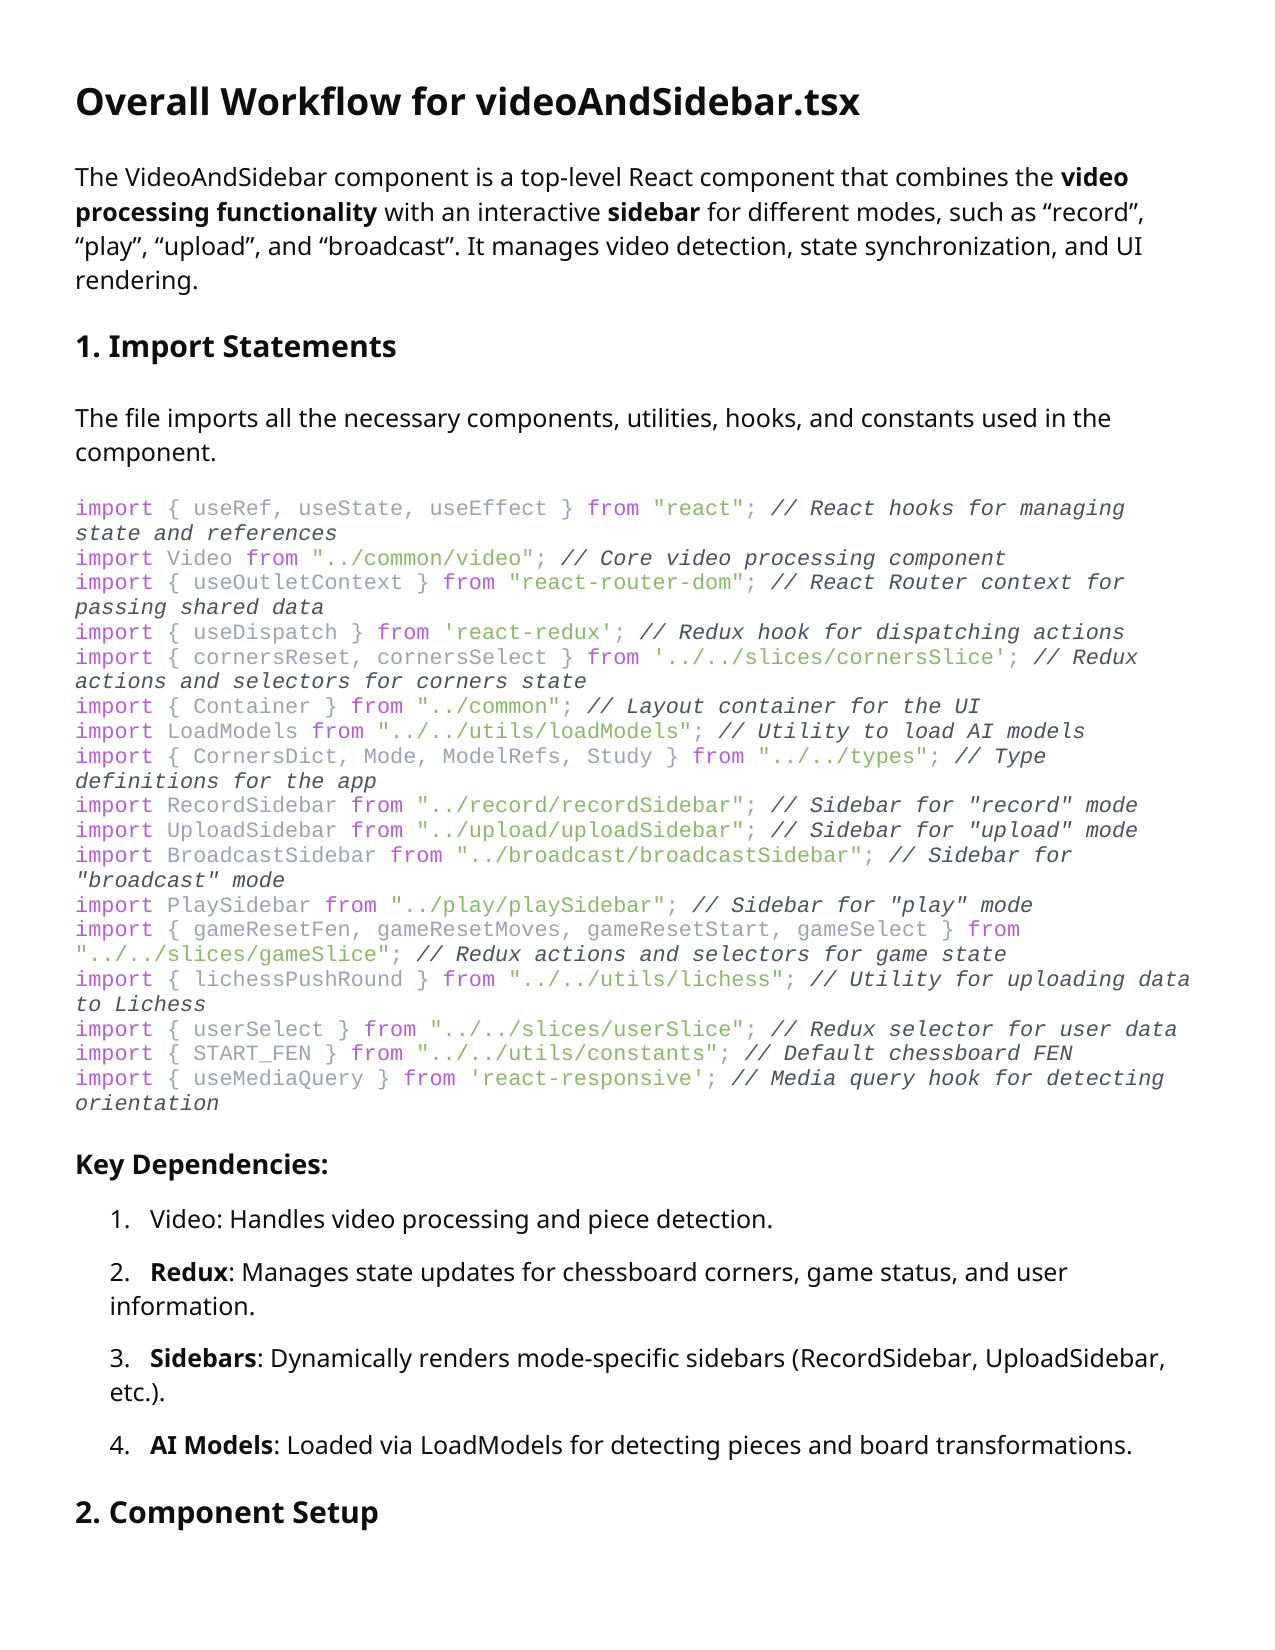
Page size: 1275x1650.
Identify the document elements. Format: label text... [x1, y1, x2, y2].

text import { lichessPushRound } from "../../utils/lichess"; // Utility for uploading data to Lichess [75, 968, 1200, 1018]
text import { cornersReset, cornersSelect } from '../../slices/cornersSlice'; // Redux actions and selectors for corners state [75, 646, 1200, 696]
text import RecordSidebar from "../record/recordSidebar"; // Sidebar for "record" mode [75, 795, 1200, 819]
text import { CornersDict, Mode, ModelRefs, Study } from "../../types"; // Type definitions for the app [75, 745, 1200, 795]
text The file imports all the necessary components, utilities, hooks, and constants used in the component. [75, 400, 1200, 468]
text import PlaySidebar from "../play/playSidebar"; // Sidebar for "play" mode [75, 894, 1200, 919]
text import { useOutletContext } from "react-router-dom"; // React Router context for passing shared data [75, 572, 1200, 621]
text 3. Sidebars: Dynamically renders mode-specific sidebars (RecordSidebar, UploadSidebar, etc.). [75, 1341, 1200, 1409]
text import { useDispatch } from 'react-redux'; // Redux hook for dispatching actions [75, 621, 1200, 646]
text import { gameResetFen, gameResetMoves, gameResetStart, gameSelect } from "../../slices/gameSlice"; // Redux actions and selectors for game state [75, 919, 1200, 968]
text import { useMediaQuery } from 'react-responsive'; // Media query hook for detecting orientation [75, 1067, 1200, 1117]
text import BroadcastSidebar from "../broadcast/broadcastSidebar"; // Sidebar for "broadcast" mode [75, 844, 1200, 894]
text Key Dependencies: [75, 1146, 1200, 1183]
text import { userSelect } from "../../slices/userSlice"; // Redux selector for user data [75, 1018, 1200, 1043]
text import LoadModels from "../../utils/loadModels"; // Utility to load AI models [75, 720, 1200, 745]
text import { useRef, useState, useEffect } from "react"; // React hooks for managing state and references [75, 497, 1200, 547]
text 4. AI Models: Loaded via LoadModels for detecting pieces and board transformations. [75, 1428, 1200, 1462]
text 2. Component Setup [75, 1491, 1200, 1532]
text 1. Video: Handles video processing and piece detection. [75, 1201, 1200, 1235]
text import Video from "../common/video"; // Core video processing component [75, 547, 1200, 572]
text The VideoAndSidebar component is a top-level React component that combines the video processing functionality with an interactive sidebar for different modes, such as “record”, “play”, “upload”, and “broadcast”. It manages video detection, state synchronization, and UI rendering. [75, 160, 1200, 296]
text import { START_FEN } from "../../utils/constants"; // Default chessboard FEN [75, 1043, 1200, 1067]
text import { Container } from "../common"; // Layout container for the UI [75, 696, 1200, 720]
text Overall Workflow for videoAndSidebar.tsx [75, 75, 1200, 126]
text 2. Redux: Manages state updates for chessboard corners, game status, and user information. [75, 1254, 1200, 1322]
text 1. Import Statements [75, 325, 1200, 366]
text import UploadSidebar from "../upload/uploadSidebar"; // Sidebar for "upload" mode [75, 819, 1200, 844]
